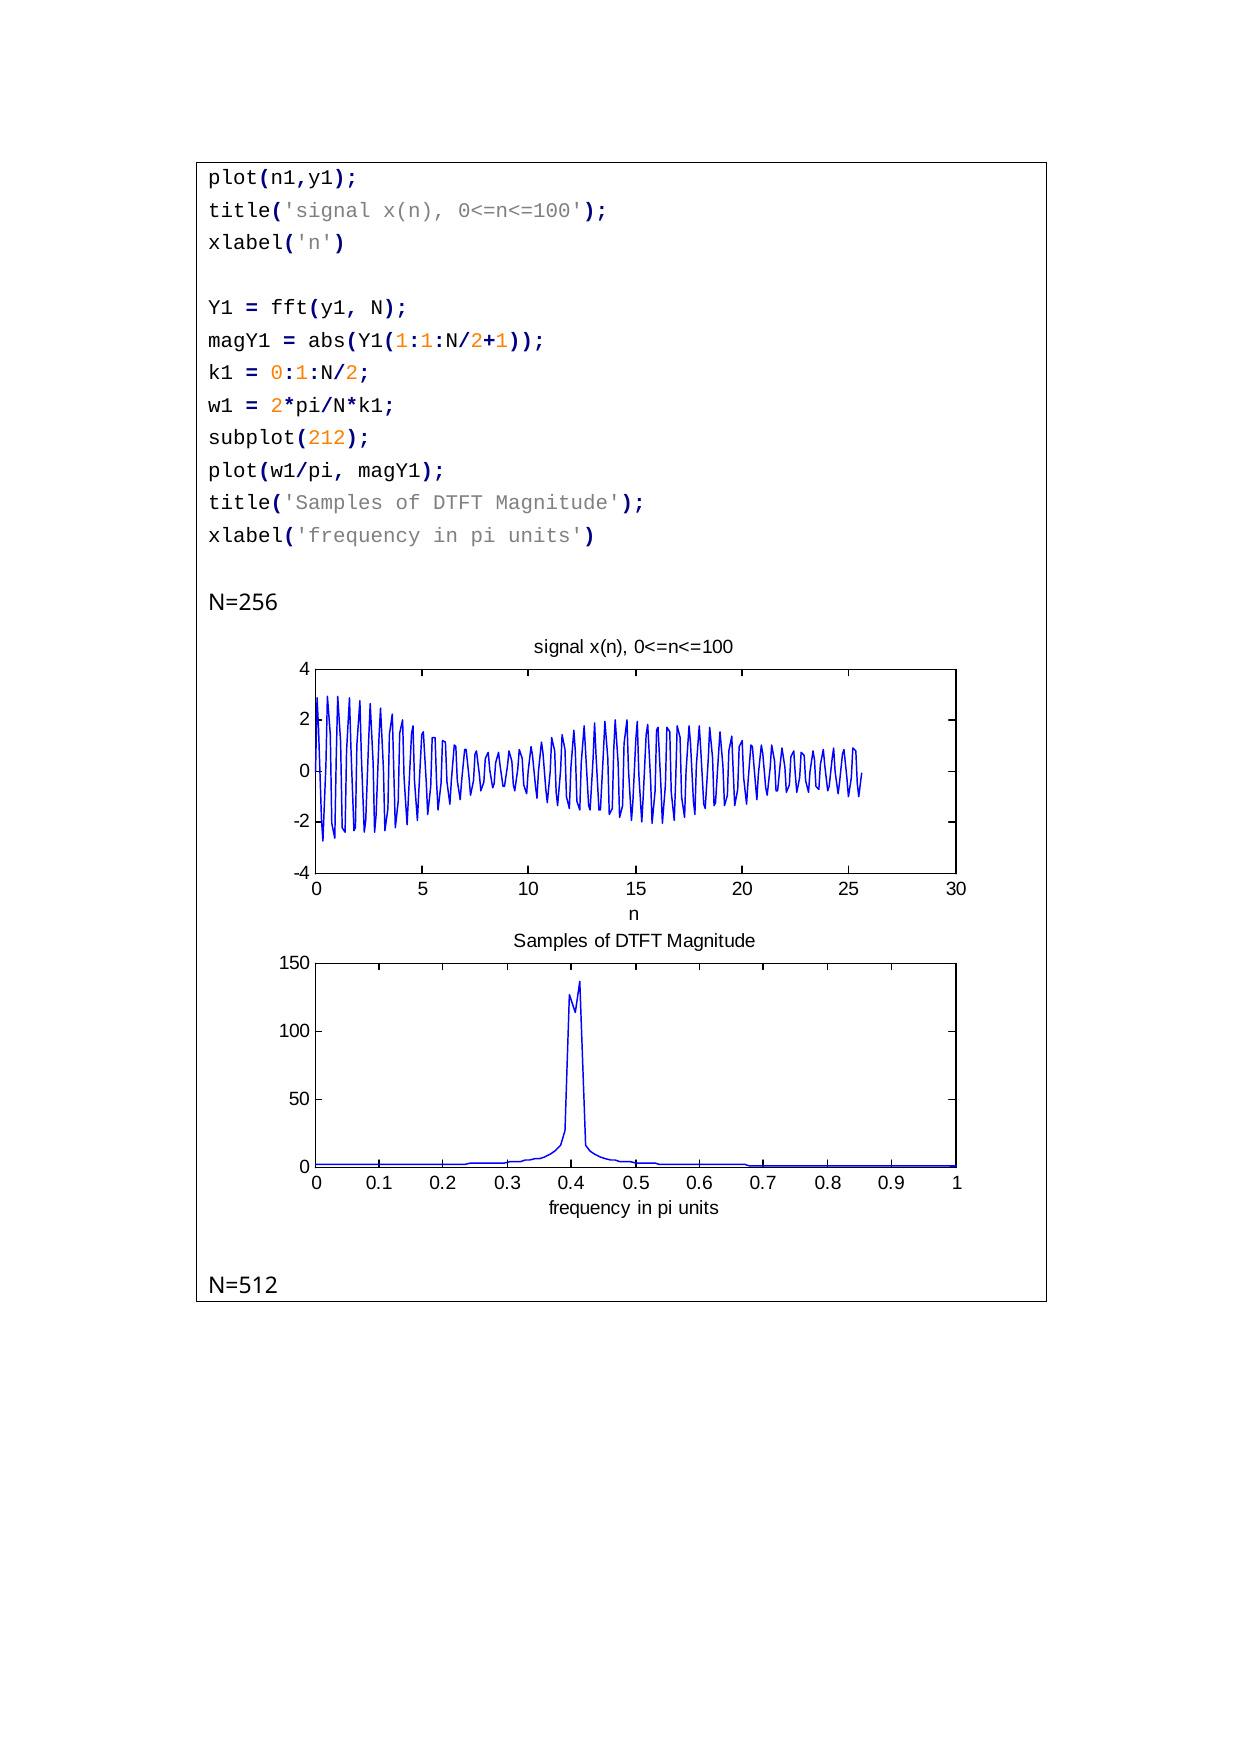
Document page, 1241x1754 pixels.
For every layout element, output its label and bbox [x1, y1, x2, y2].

table_cell [197, 163, 1046, 1301]
